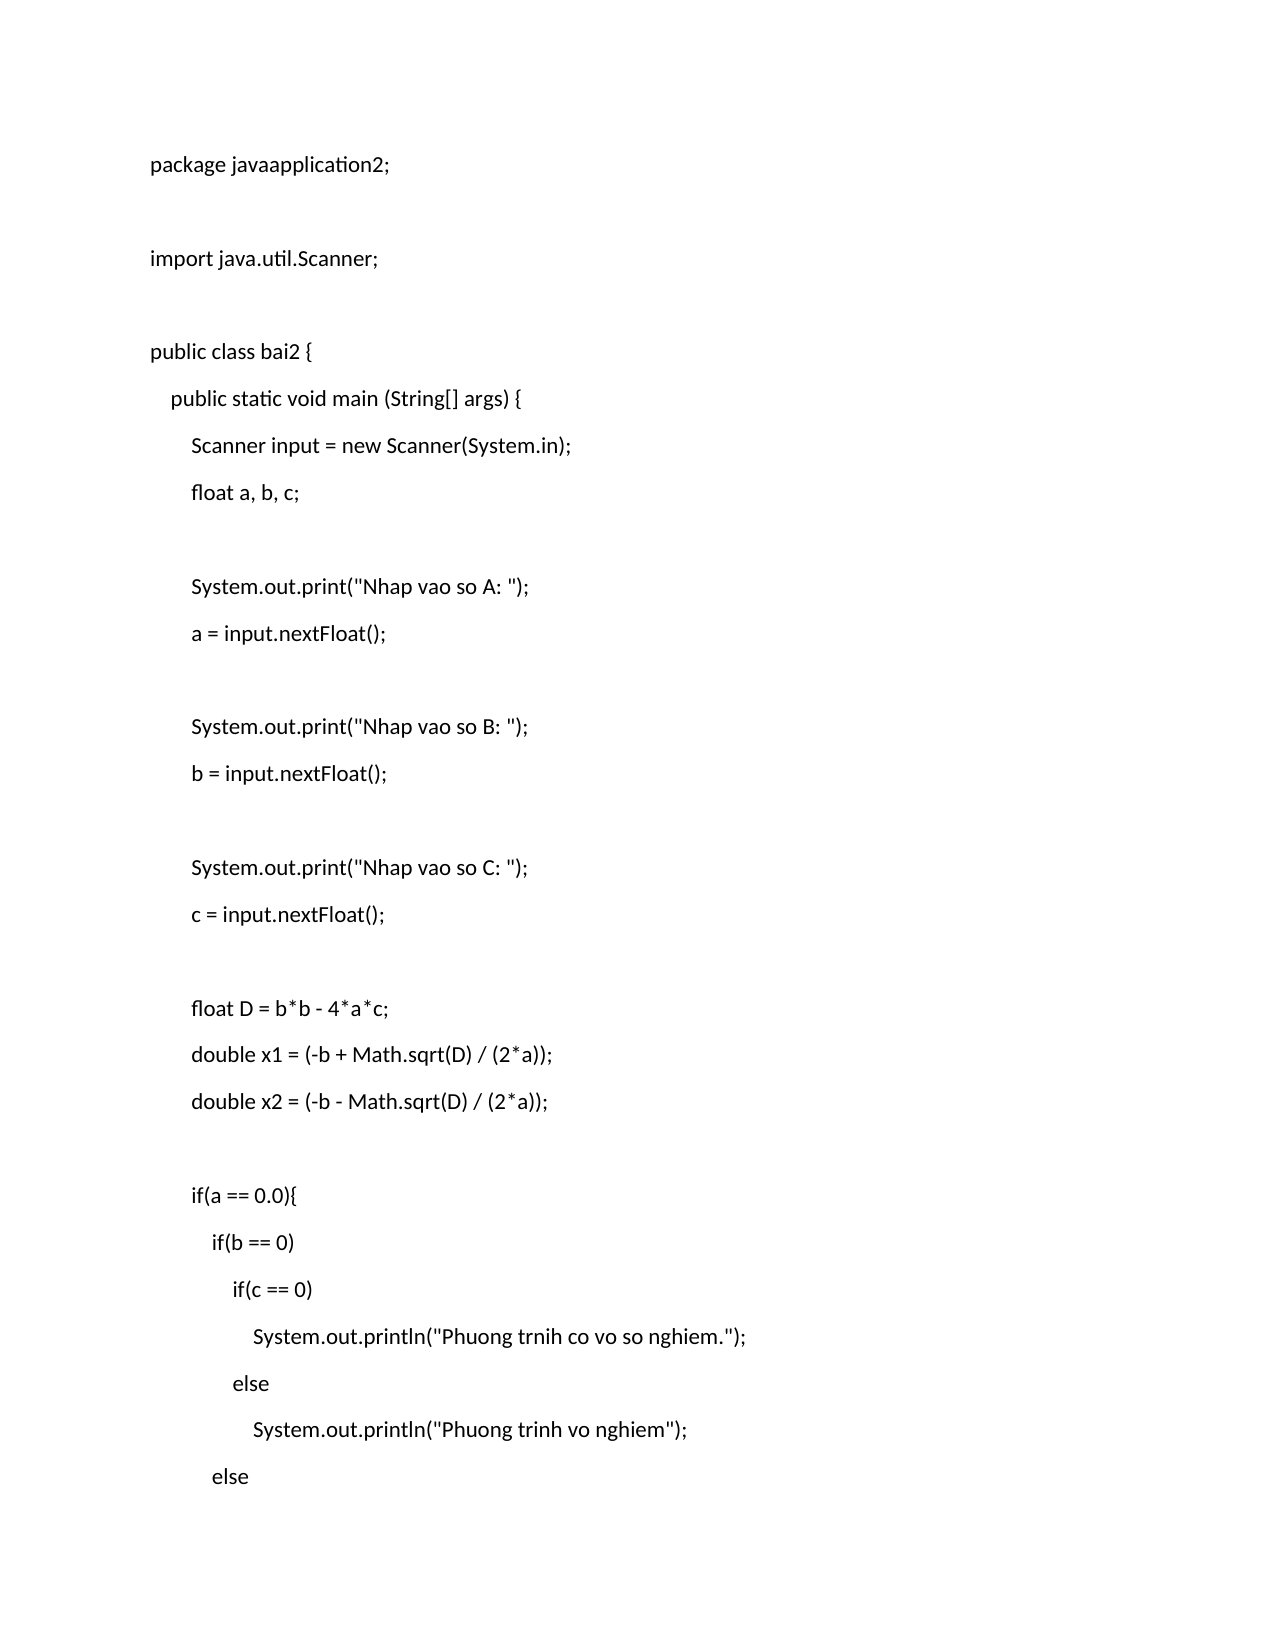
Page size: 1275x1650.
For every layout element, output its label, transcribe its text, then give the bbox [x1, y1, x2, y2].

text double x1 = (-b + Math.sqrt(D) / (2*a)); [150, 1041, 1125, 1069]
text System.out.print("Nhap vao so B: "); [150, 712, 1125, 741]
text Scanner input = new Scanner(System.in); [150, 431, 1125, 459]
text System.out.println("Phuong trnih co vo so nghiem."); [150, 1322, 1125, 1350]
text c = input.nextFloat(); [150, 900, 1125, 928]
text if(a == 0.0){ [150, 1181, 1125, 1209]
text float a, b, c; [150, 478, 1125, 506]
text import java.util.Scanner; [150, 244, 1125, 272]
text a = input.nextFloat(); [150, 619, 1125, 647]
text if(b == 0) [150, 1228, 1125, 1256]
text package javaapplication2; [150, 150, 1125, 178]
text float D = b*b - 4*a*c; [150, 994, 1125, 1022]
text public static void main (String[] args) { [150, 384, 1125, 412]
text else [150, 1462, 1125, 1491]
text if(c == 0) [150, 1275, 1125, 1303]
text System.out.println("Phuong trinh vo nghiem"); [150, 1416, 1125, 1444]
text System.out.print("Nhap vao so A: "); [150, 572, 1125, 600]
text System.out.print("Nhap vao so C: "); [150, 853, 1125, 881]
text public class bai2 { [150, 337, 1125, 366]
text double x2 = (-b - Math.sqrt(D) / (2*a)); [150, 1087, 1125, 1116]
text else [150, 1369, 1125, 1397]
text b = input.nextFloat(); [150, 759, 1125, 787]
